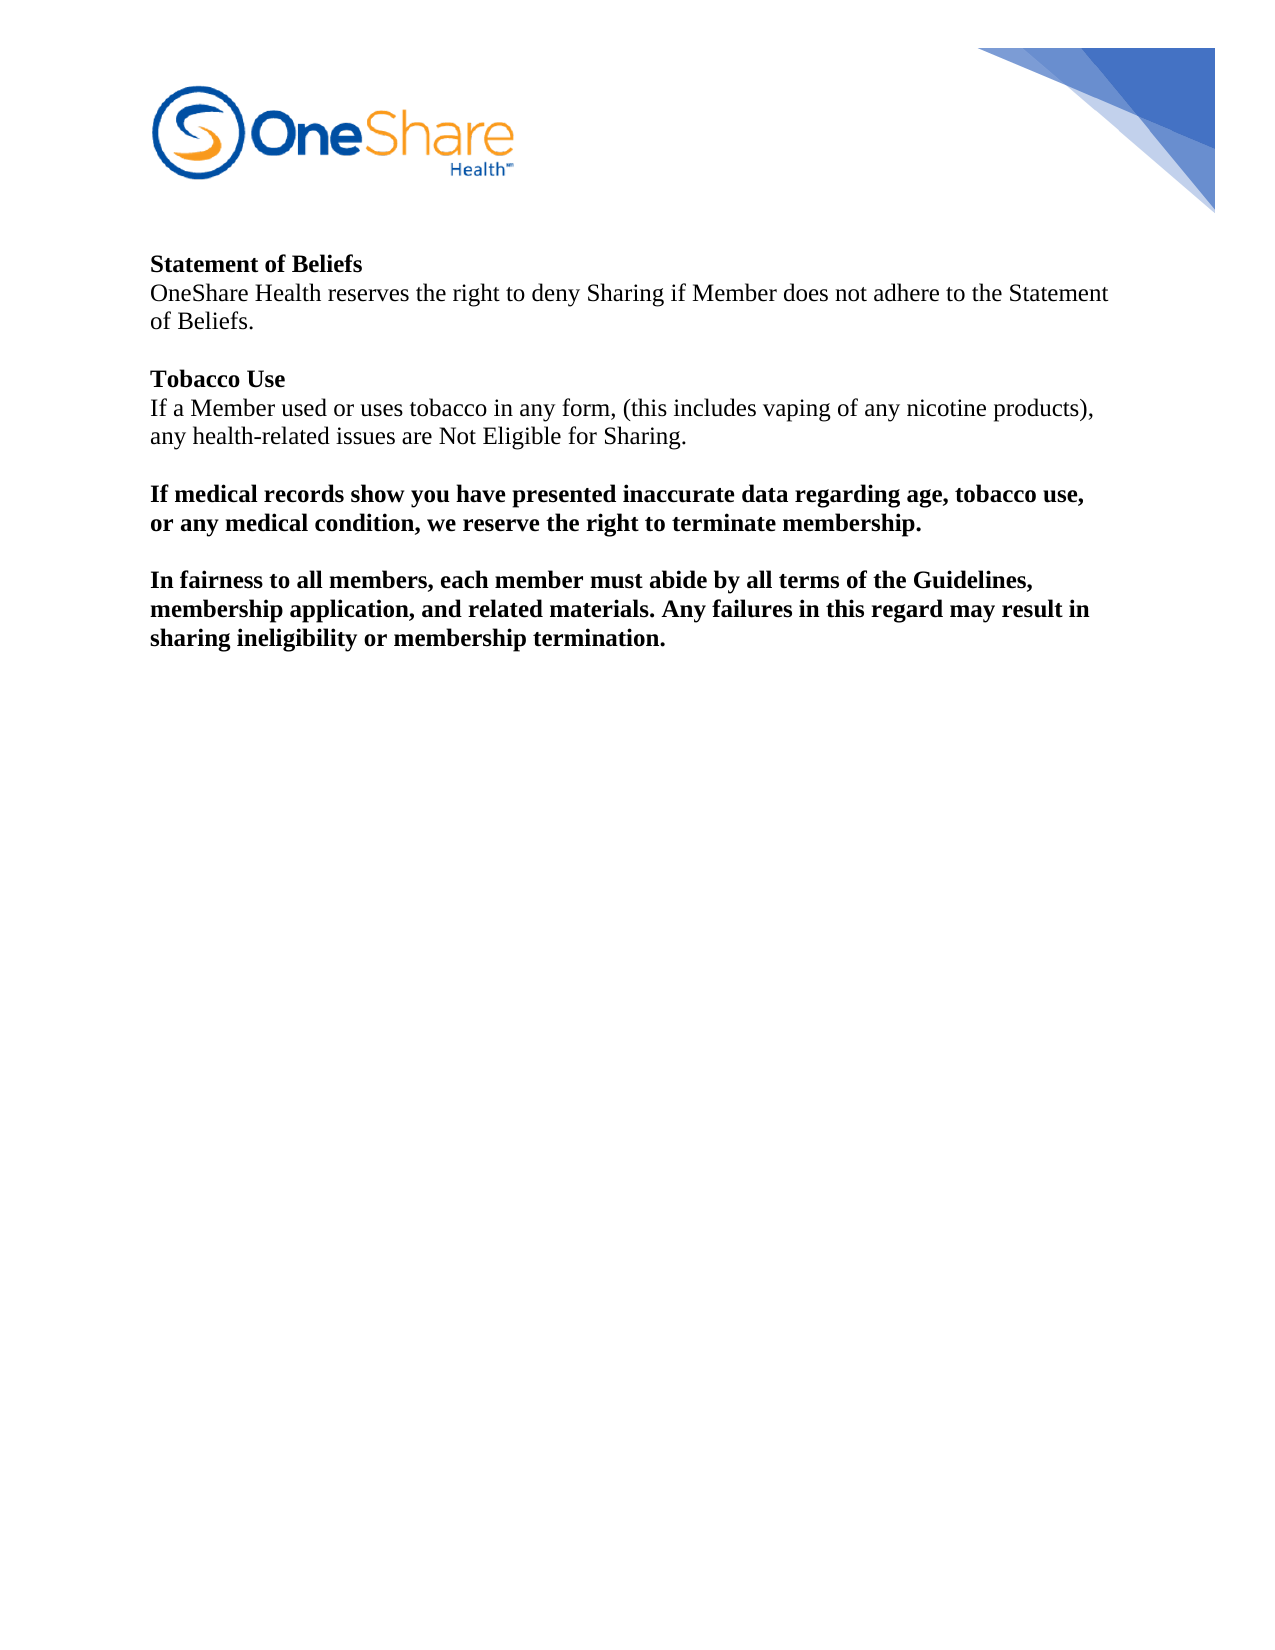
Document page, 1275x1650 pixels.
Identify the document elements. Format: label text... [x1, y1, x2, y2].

picture [976, 48, 1215, 214]
text sharing ineligibility or membership termination. [150, 623, 1125, 651]
text In fairness to all members, each member must abide by all terms of the Guidelines, [150, 565, 1125, 594]
text Tobacco Use [150, 364, 1125, 393]
text or any medical condition, we reserve the right to terminate membership. [150, 508, 1125, 536]
text If medical records show you have presented inaccurate data regarding age, tobacco use, [150, 479, 1125, 508]
picture [150, 75, 514, 188]
text Statement of Beliefs [150, 249, 1125, 278]
text If a Member used or uses tobacco in any form, (this includes vaping of any nicotine products), any health-related issues are Not Eligible for Sharing. [150, 393, 1125, 450]
text OneShare Health reserves the right to deny Sharing if Member does not adhere to the Statement of Beliefs. [150, 278, 1125, 335]
text membership application, and related materials. Any failures in this regard may result in [150, 594, 1125, 623]
